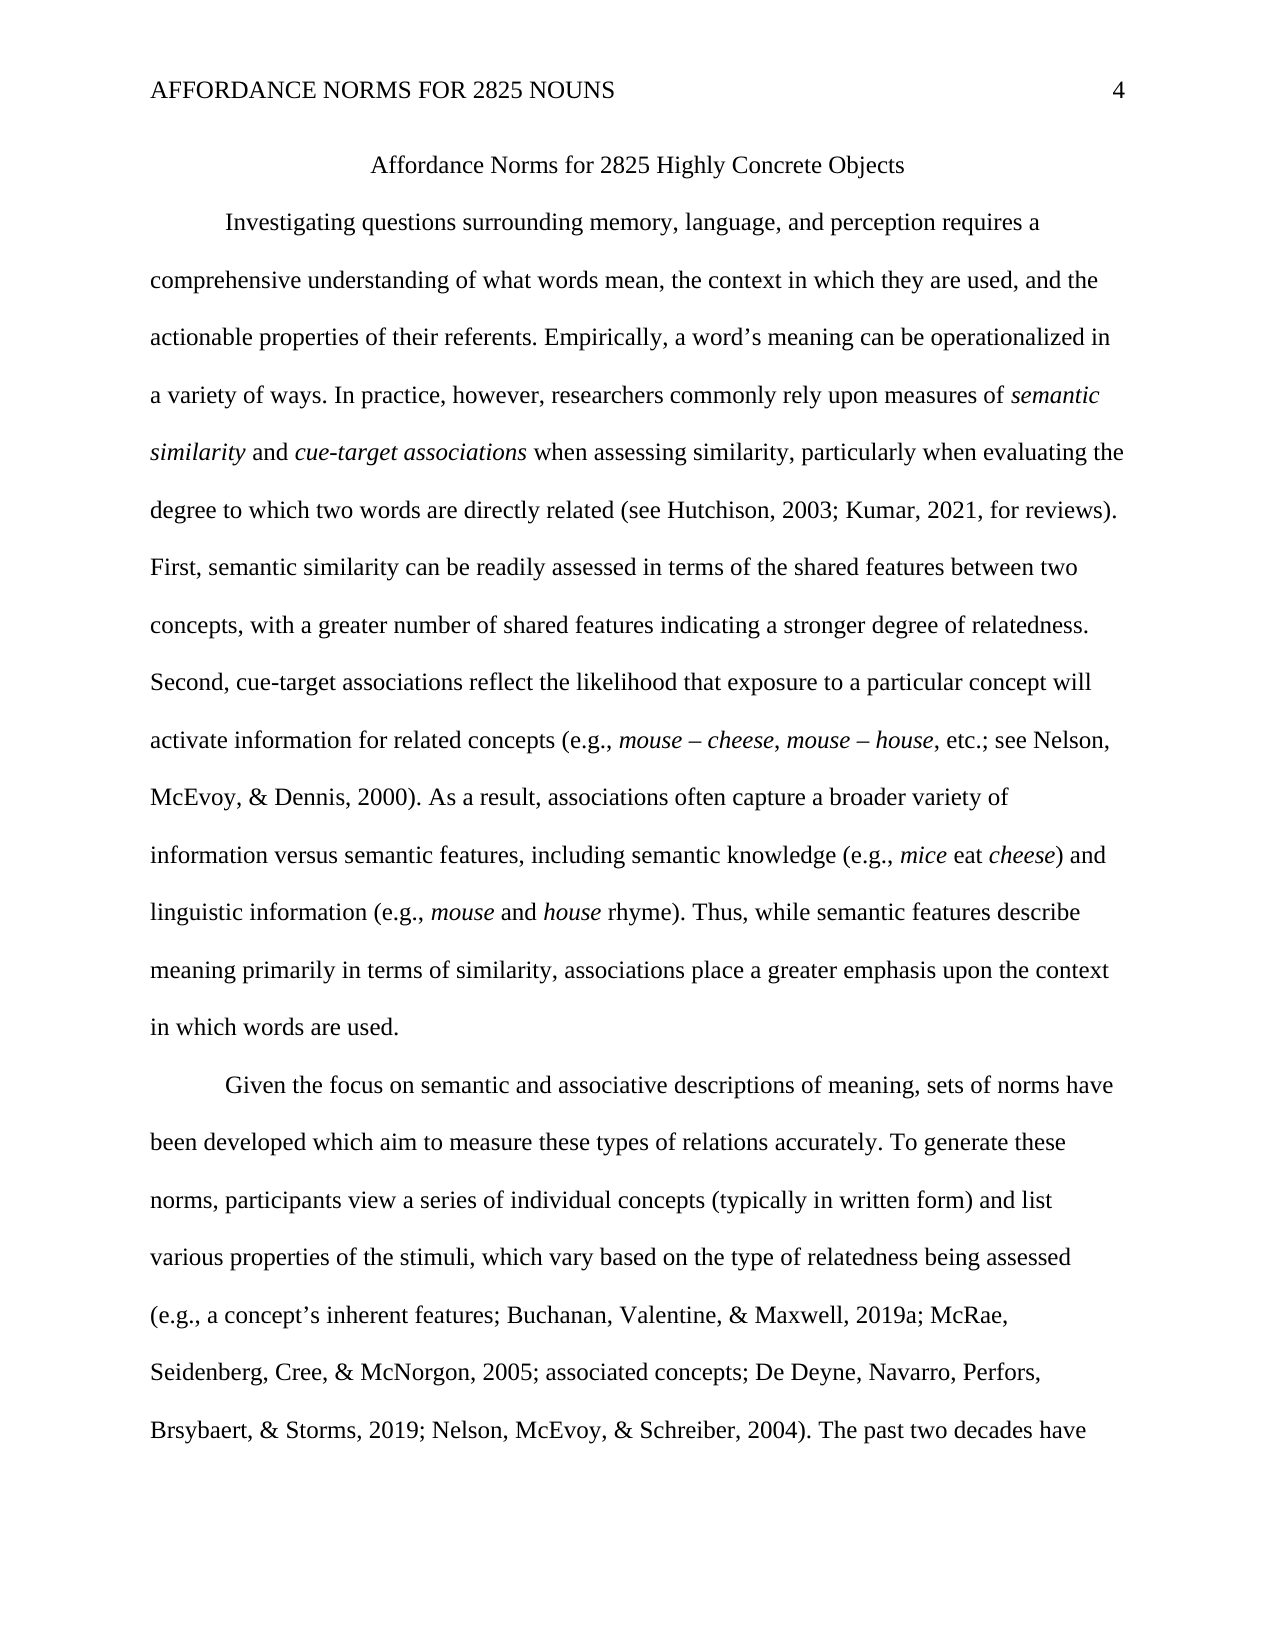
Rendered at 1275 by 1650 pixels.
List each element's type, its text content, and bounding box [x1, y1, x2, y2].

text Investigating questions surrounding memory, language, and perception requires a comprehensive understanding of what words mean, the context in which they are used, and the actionable properties of their referents. Empirically, a word’s meaning can be operationalized in a variety of ways. In practice, however, researchers commonly rely upon measures of semantic similarity and cue-target associations when assessing similarity, particularly when evaluating the degree to which two words are directly related (see Hutchison, 2003; Kumar, 2021, for reviews). First, semantic similarity can be readily assessed in terms of the shared features between two concepts, with a greater number of shared features indicating a stronger degree of relatedness. Second, cue-target associations reflect the likelihood that exposure to a particular concept will activate information for related concepts (e.g., mouse – cheese, mouse – house, etc.; see Nelson, McEvoy, & Dennis, 2000). As a result, associations often capture a broader variety of information versus semantic features, including semantic knowledge (e.g., mice eat cheese) and linguistic information (e.g., mouse and house rhyme). Thus, while semantic features describe meaning primarily in terms of similarity, associations place a greater emphasis upon the context in which words are used. [150, 207, 1125, 1041]
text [150, 1070, 1125, 1444]
text Affordance Norms for 2825 Highly Concrete Objects [150, 150, 1125, 179]
